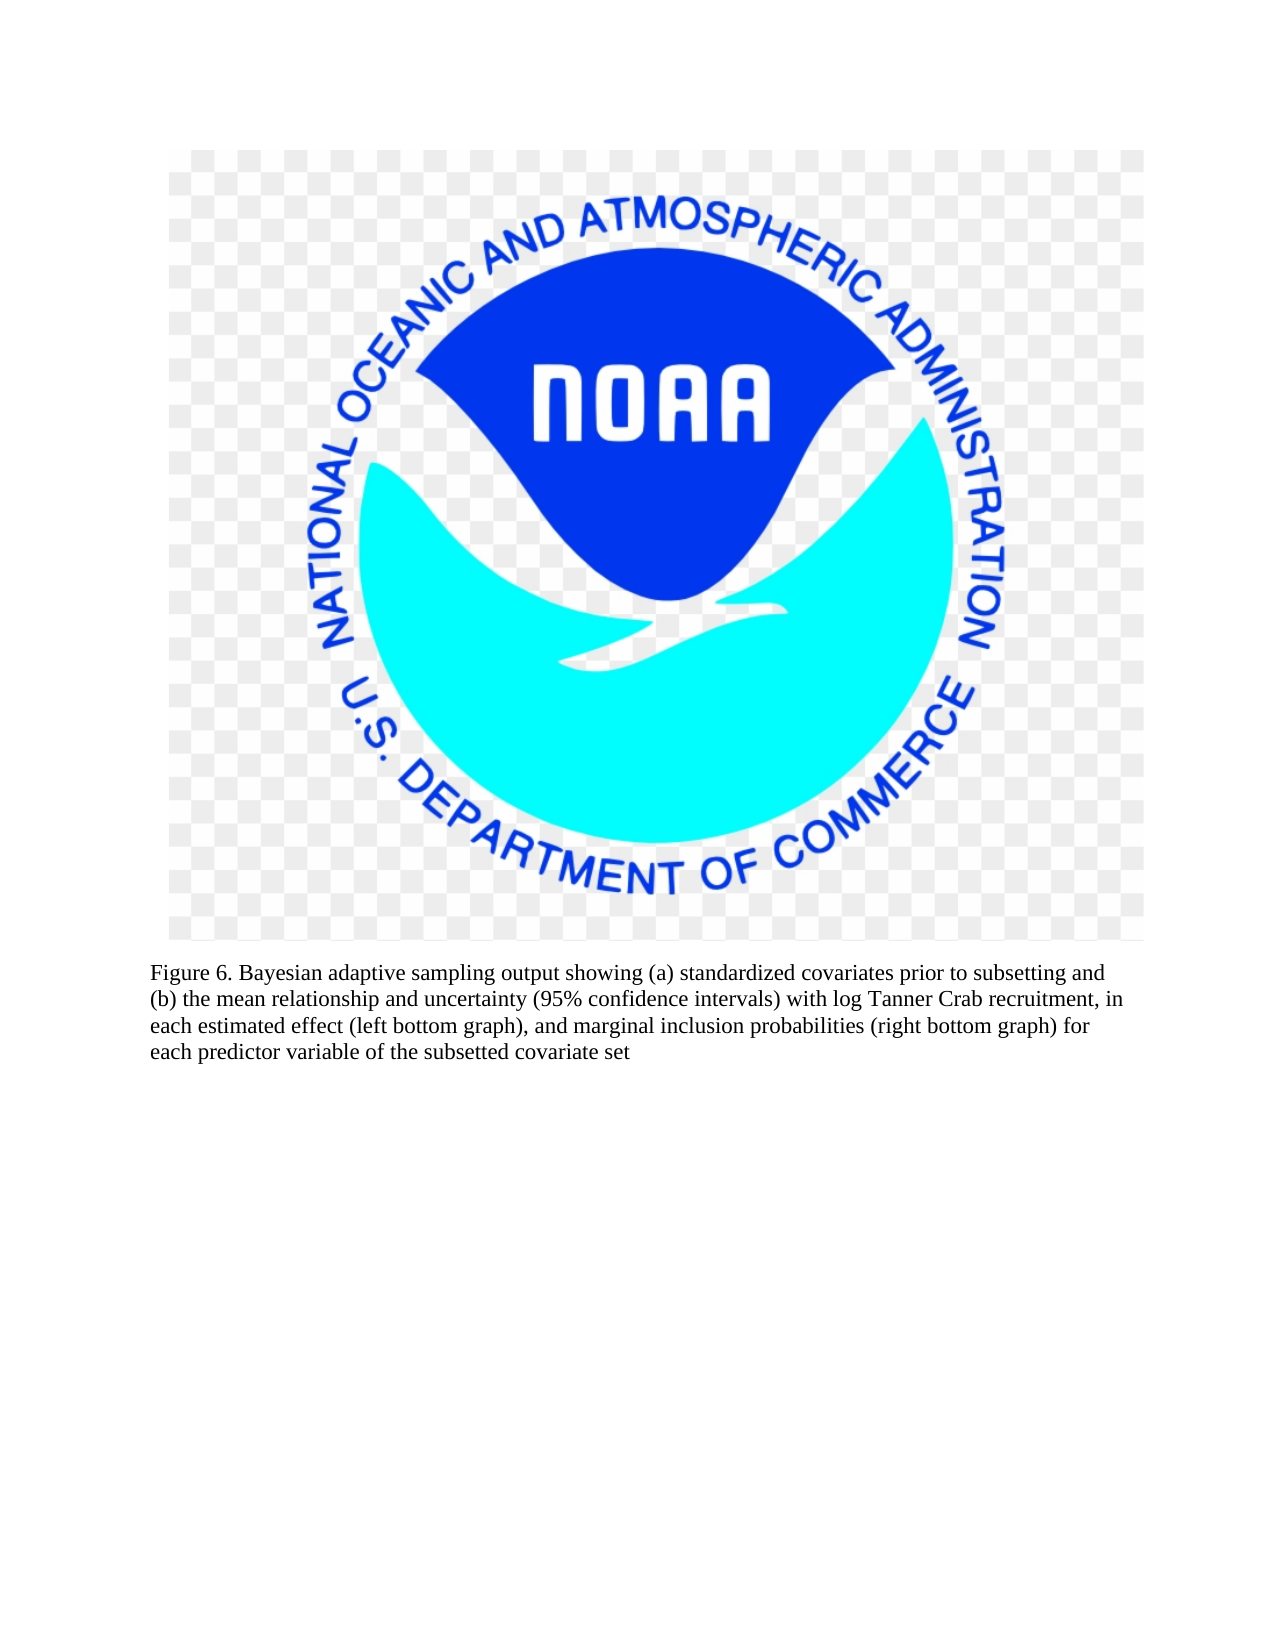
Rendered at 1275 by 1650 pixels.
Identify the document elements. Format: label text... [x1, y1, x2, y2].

picture [168, 150, 1144, 941]
subtitle Figure 6. Bayesian adaptive sampling output showing (a) standardized covariates prior to subsetting and (b) the mean relationship and uncertainty (95% confidence intervals) with log Tanner Crab recruitment, in each estimated effect (left bottom graph), and marginal inclusion probabilities (right bottom graph) for each predictor variable of the subsetted covariate set [150, 959, 1125, 1064]
